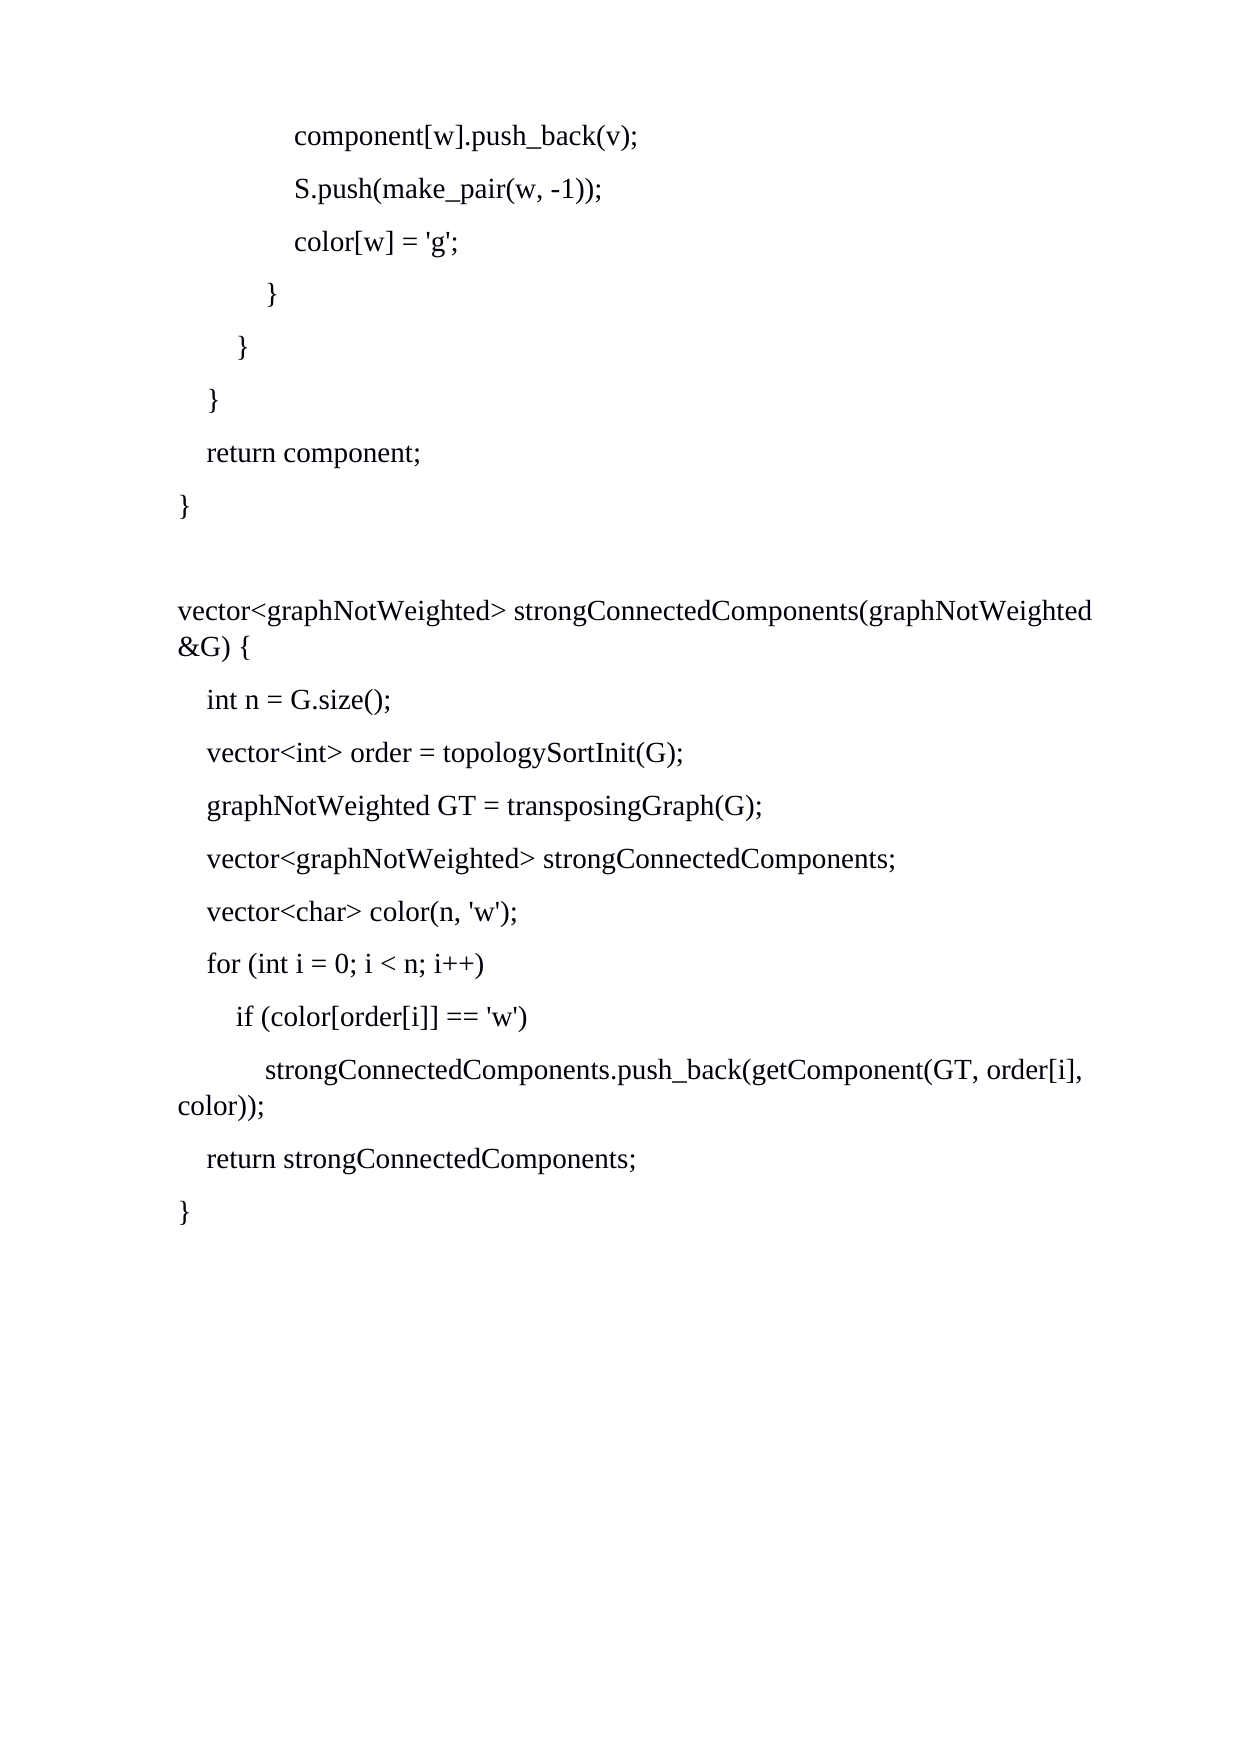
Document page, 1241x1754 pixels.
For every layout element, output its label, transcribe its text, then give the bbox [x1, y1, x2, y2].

text return component; [177, 435, 1152, 468]
text } [177, 1194, 1152, 1227]
text color[w] = 'g'; [177, 224, 1152, 257]
text component[w].push_back(v); [177, 118, 1152, 152]
text vector<graphNotWeighted> strongConnectedComponents; [177, 841, 1152, 874]
text if (color[order[i]] == 'w') [177, 999, 1152, 1033]
text int n = G.size(); [177, 682, 1152, 716]
text vector<graphNotWeighted> strongConnectedComponents(graphNotWeighted &G) { [177, 593, 1152, 663]
text } [177, 277, 1152, 310]
text return strongConnectedComponents; [177, 1141, 1152, 1174]
text vector<char> color(n, 'w'); [177, 894, 1152, 927]
text vector<int> order = topologySortInit(G); [177, 735, 1152, 769]
text for (int i = 0; i < n; i++) [177, 946, 1152, 980]
text } [177, 488, 1152, 521]
text S.push(make_pair(w, -1)); [177, 171, 1152, 204]
text graphNotWeighted GT = transposingGraph(G); [177, 788, 1152, 822]
text } [177, 382, 1152, 416]
text } [177, 329, 1152, 363]
text strongConnectedComponents.push_back(getComponent(GT, order[i], color)); [177, 1052, 1152, 1122]
